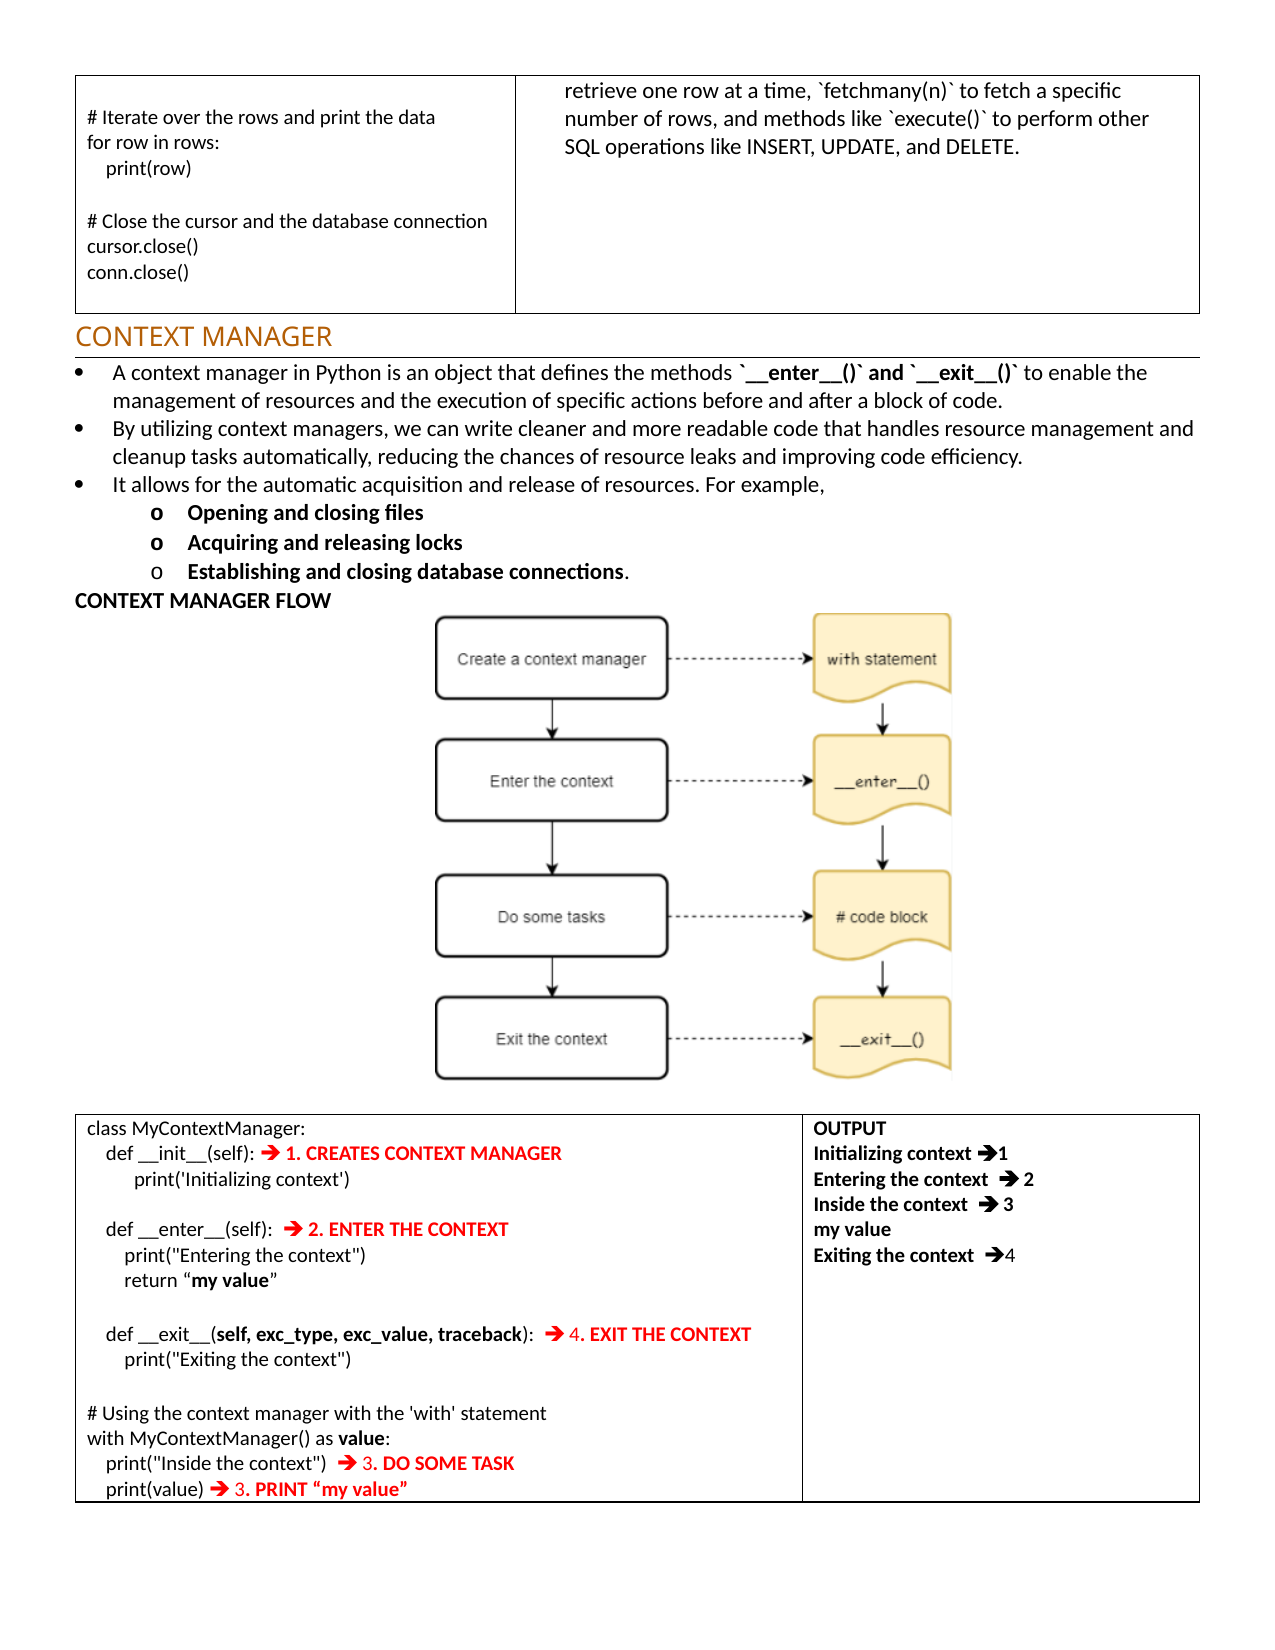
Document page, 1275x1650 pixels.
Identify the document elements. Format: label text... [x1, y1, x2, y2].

text CONTEXT MANAGER FLOW [75, 586, 1200, 614]
list A context manager in Python is an object that defines the methods `__enter__()` and `__exit__()` to enable the management of resources and the execution of specific actions before and after a block of code. [75, 358, 1200, 414]
list By utilizing context managers, we can write cleaner and more readable code that handles resource management and cleanup tasks automatically, reducing the chances of resource leaks and improving code efficiency. [75, 414, 1200, 470]
table_header OUTPUT Initializing context 1 Entering the context 2 Inside the context 3 my value Exiting the context 4 [803, 1115, 1199, 1501]
list It allows for the automatic acquisition and release of resources. For example, [75, 470, 1200, 498]
list Establishing and closing database connections. [150, 557, 1200, 586]
table_header class MyContextManager: def __init__(self): 1. CREATES CONTEXT MANAGER print('Initializing context') def __enter__(self): 2. ENTER THE CONTEXT print("Entering the context") return “my value” def __exit__(self, exc_type, exc_value, traceback): 4. EXIT THE CONTEXT print("Exiting the context") # Using the context manager with the 'with' statement with MyContextManager() as value: print("Inside the context") 3. DO SOME TASK print(value) 3. PRINT “my value” [76, 1115, 802, 1501]
subtitle CONTEXT MANAGER [75, 318, 1200, 357]
list Acquiring and releasing locks [150, 528, 1200, 557]
picture [435, 613, 953, 1086]
list Opening and closing files [150, 498, 1200, 528]
